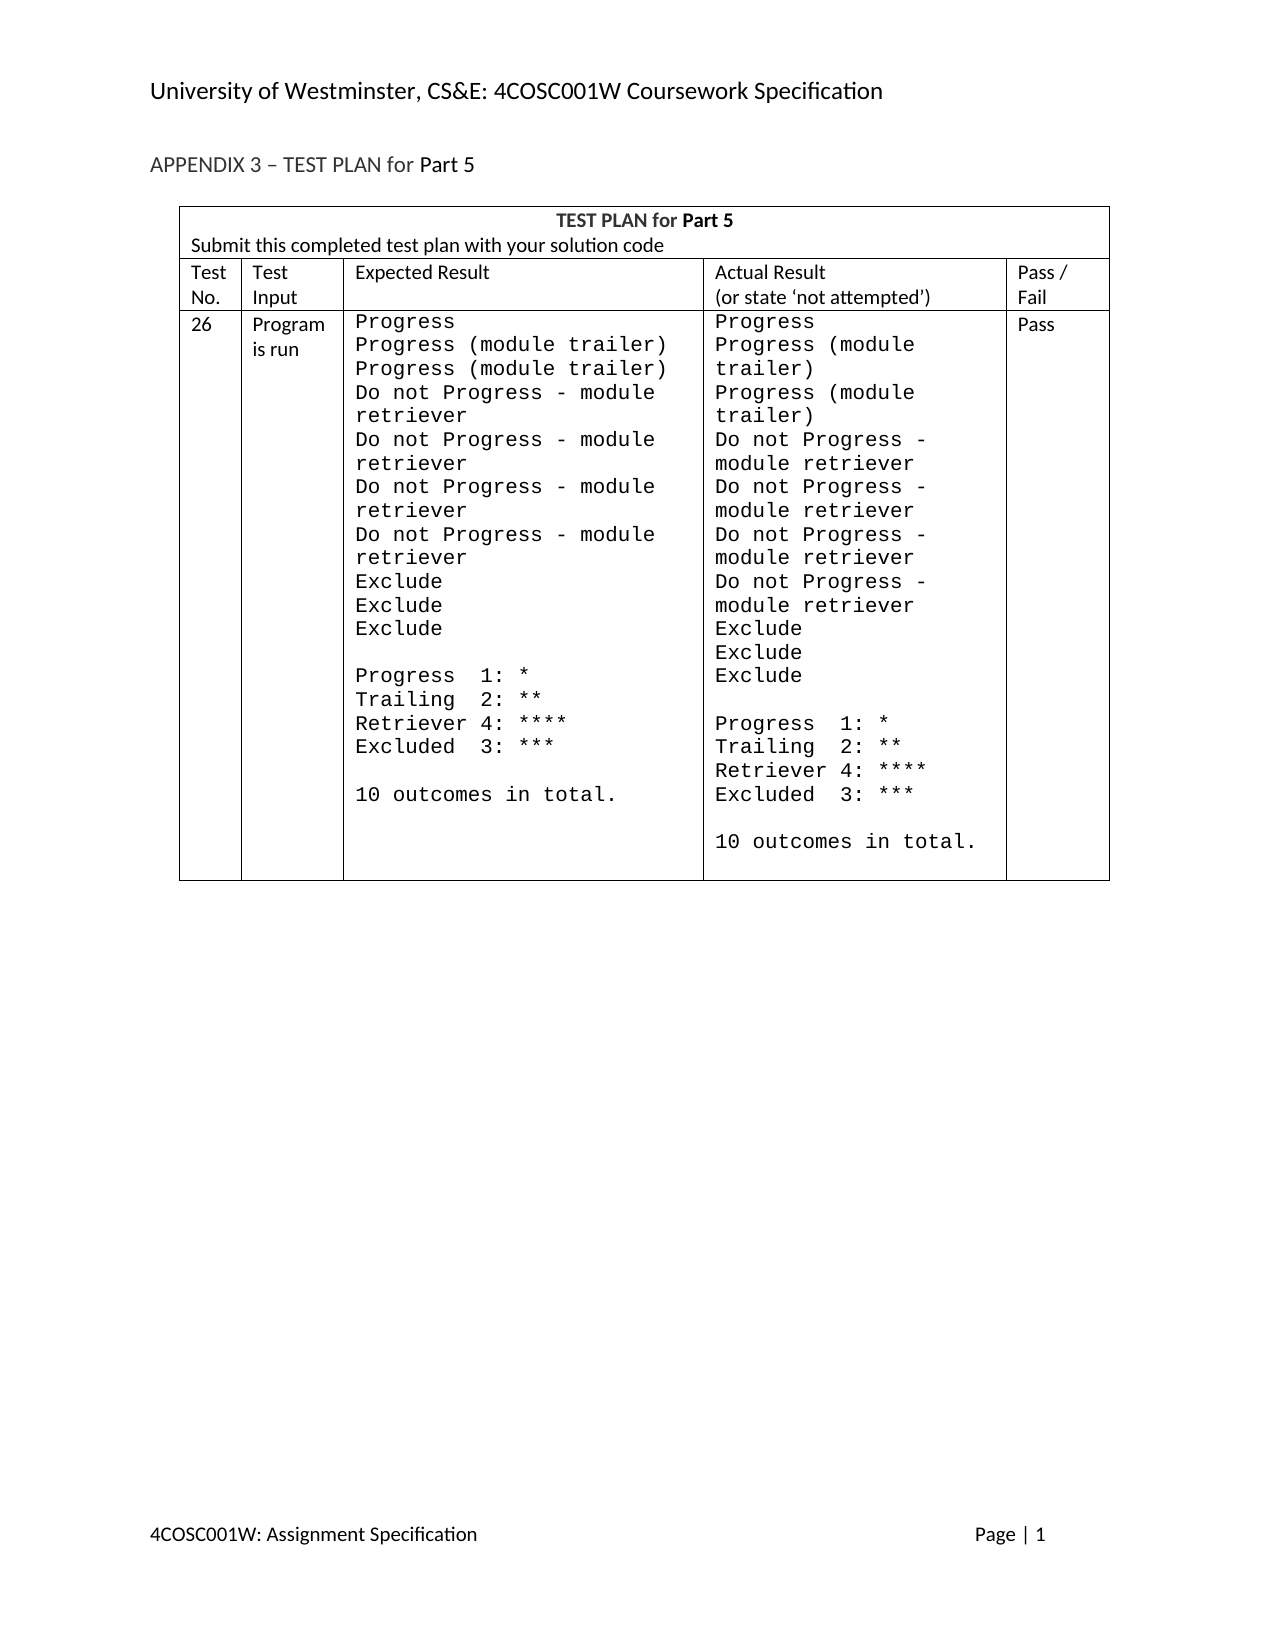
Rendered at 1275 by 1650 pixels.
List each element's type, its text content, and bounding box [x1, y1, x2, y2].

table_cell Progress Progress (module trailer) Progress (module trailer) Do not Progress - module retriever Do not Progress - module retriever Do not Progress - module retriever Do not Progress - module retriever Exclude Exclude Exclude Progress 1: * Trailing 2: ** Retriever 4: **** Excluded 3: *** 10 outcomes in total. [344, 311, 703, 880]
text APPENDIX 3 – TEST PLAN for Part 5 [150, 150, 1125, 178]
table_cell Test No. [180, 259, 241, 310]
table_cell Progress Progress (module trailer) Progress (module trailer) Do not Progress - module retriever Do not Progress - module retriever Do not Progress - module retriever Do not Progress - module retriever Exclude Exclude Exclude Progress 1: * Trailing 2: ** Retriever 4: **** Excluded 3: *** 10 outcomes in total. [704, 311, 1006, 880]
table_cell Expected Result [344, 259, 703, 310]
table_cell Pass / Fail [1007, 259, 1109, 310]
table_cell Pass [1007, 311, 1109, 880]
table_cell Test Input [242, 259, 343, 310]
table_header TEST PLAN for Part 5 Submit this completed test plan with your solution code [180, 207, 1109, 258]
table_cell Program is run [242, 311, 343, 880]
table_cell Actual Result (or state ‘not attempted’) [704, 259, 1006, 310]
table_cell 26 [180, 311, 241, 880]
